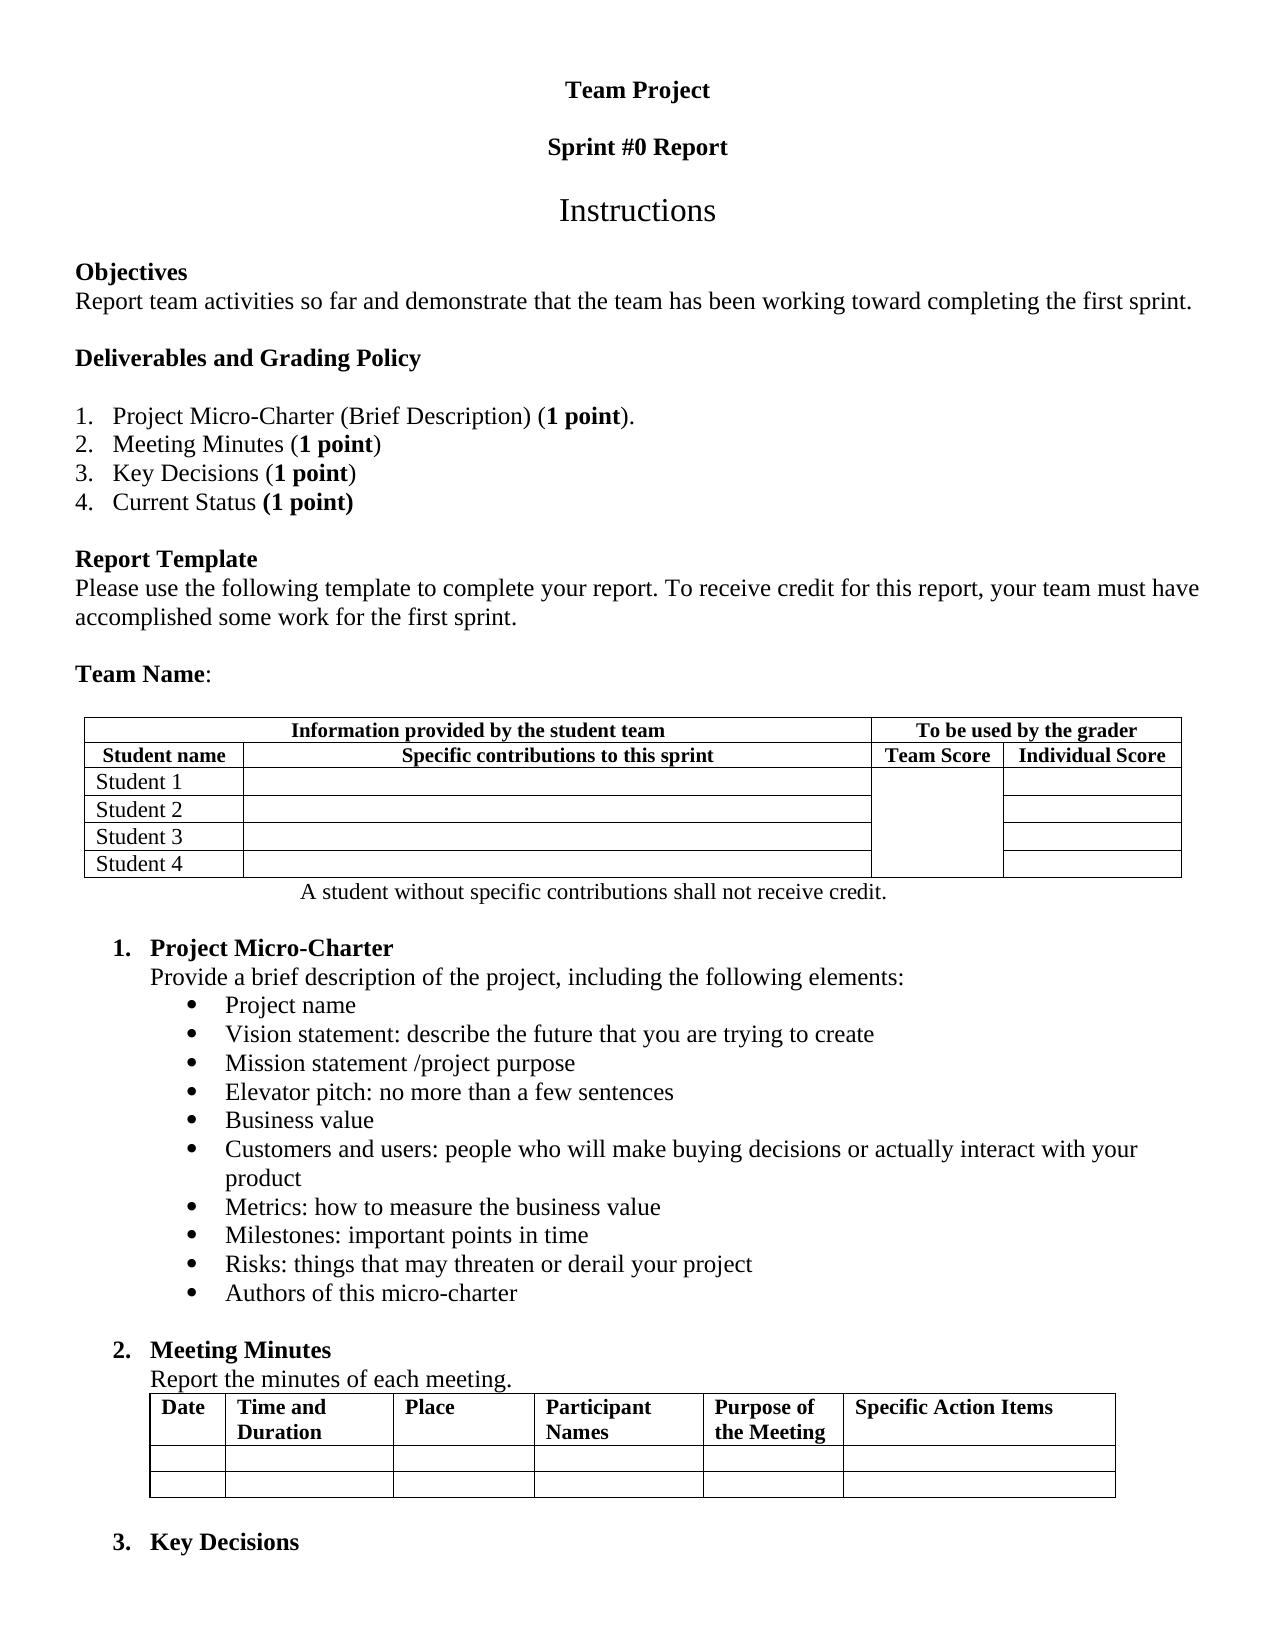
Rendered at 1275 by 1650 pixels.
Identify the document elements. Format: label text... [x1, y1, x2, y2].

text Team Name: [75, 659, 1200, 688]
list Meeting Minutes [112, 1336, 1200, 1364]
list Current Status (1 point) [75, 487, 1200, 516]
table_cell [844, 1472, 1115, 1497]
table_cell Student 2 [85, 796, 243, 822]
list Project Micro-Charter [112, 933, 1200, 962]
table_cell Specific contributions to this sprint [244, 743, 871, 767]
table_header Time and Duration [226, 1394, 393, 1444]
text Team Project [75, 75, 1200, 104]
table_cell [151, 1446, 225, 1471]
table_cell Student 1 [85, 768, 243, 795]
table_cell [394, 1446, 534, 1471]
table_cell [1004, 768, 1181, 795]
table_header Participant Names [535, 1394, 703, 1444]
table_cell Individual Score [1004, 743, 1181, 767]
text Objectives [75, 257, 1200, 286]
table_header Information provided by the student team [85, 718, 871, 742]
text A student without specific contributions shall not receive credit. [300, 878, 1200, 904]
table_cell [1004, 796, 1181, 822]
text Sprint #0 Report [75, 132, 1200, 161]
table_cell Student name [85, 743, 243, 767]
table_cell Student 3 [85, 823, 243, 849]
table_cell [1004, 823, 1181, 849]
list Key Decisions [112, 1527, 1200, 1556]
list Customers and users: people who will make buying decisions or actually interact with your product [187, 1134, 1200, 1192]
table_header Specific Action Items [844, 1394, 1115, 1444]
table_cell Team Score [872, 743, 1003, 767]
list Authors of this micro-charter [187, 1278, 1200, 1307]
table_cell [844, 1446, 1115, 1471]
list Project name [187, 991, 1200, 1019]
text Please use the following template to complete your report. To receive credit for this report, your team must have accomplished some work for the first sprint. [75, 573, 1200, 631]
table_cell Student 4 [85, 851, 243, 877]
table_cell [244, 796, 871, 822]
text Report Template [75, 544, 1200, 573]
table_cell [226, 1446, 393, 1471]
table_cell [244, 851, 871, 877]
table_cell [704, 1472, 843, 1497]
list Project Micro-Charter (Brief Description) (1 point). [75, 401, 1200, 429]
table_cell [244, 768, 871, 795]
list Elevator pitch: no more than a few sentences [187, 1077, 1200, 1106]
table_header Purpose of the Meeting [704, 1394, 843, 1444]
table_cell [151, 1472, 225, 1497]
list Metrics: how to measure the business value [187, 1192, 1200, 1221]
list Business value [187, 1106, 1200, 1134]
table_cell [244, 823, 871, 849]
table_header Date [151, 1394, 225, 1444]
text Instructions [75, 190, 1200, 228]
table_header Place [394, 1394, 534, 1444]
list Report the minutes of each meeting. [150, 1364, 1200, 1393]
list Vision statement: describe the future that you are trying to create [187, 1019, 1200, 1048]
table_cell [535, 1472, 703, 1497]
text Report team activities so far and demonstrate that the team has been working toward completing the first sprint. [75, 286, 1200, 314]
table_cell [394, 1472, 534, 1497]
list Mission statement /project purpose [187, 1048, 1200, 1077]
list Risks: things that may threaten or derail your project [187, 1249, 1200, 1278]
table_cell [226, 1472, 393, 1497]
table_cell [535, 1446, 703, 1471]
list Meeting Minutes (1 point) [75, 429, 1200, 458]
text Provide a brief description of the project, including the following elements: [150, 962, 1200, 991]
text Deliverables and Grading Policy [75, 343, 1200, 372]
table_cell [872, 768, 1003, 877]
table_cell [704, 1446, 843, 1471]
table_header To be used by the grader [872, 718, 1181, 742]
table_cell [1004, 851, 1181, 877]
list Milestones: important points in time [187, 1221, 1200, 1249]
list Key Decisions (1 point) [75, 458, 1200, 487]
